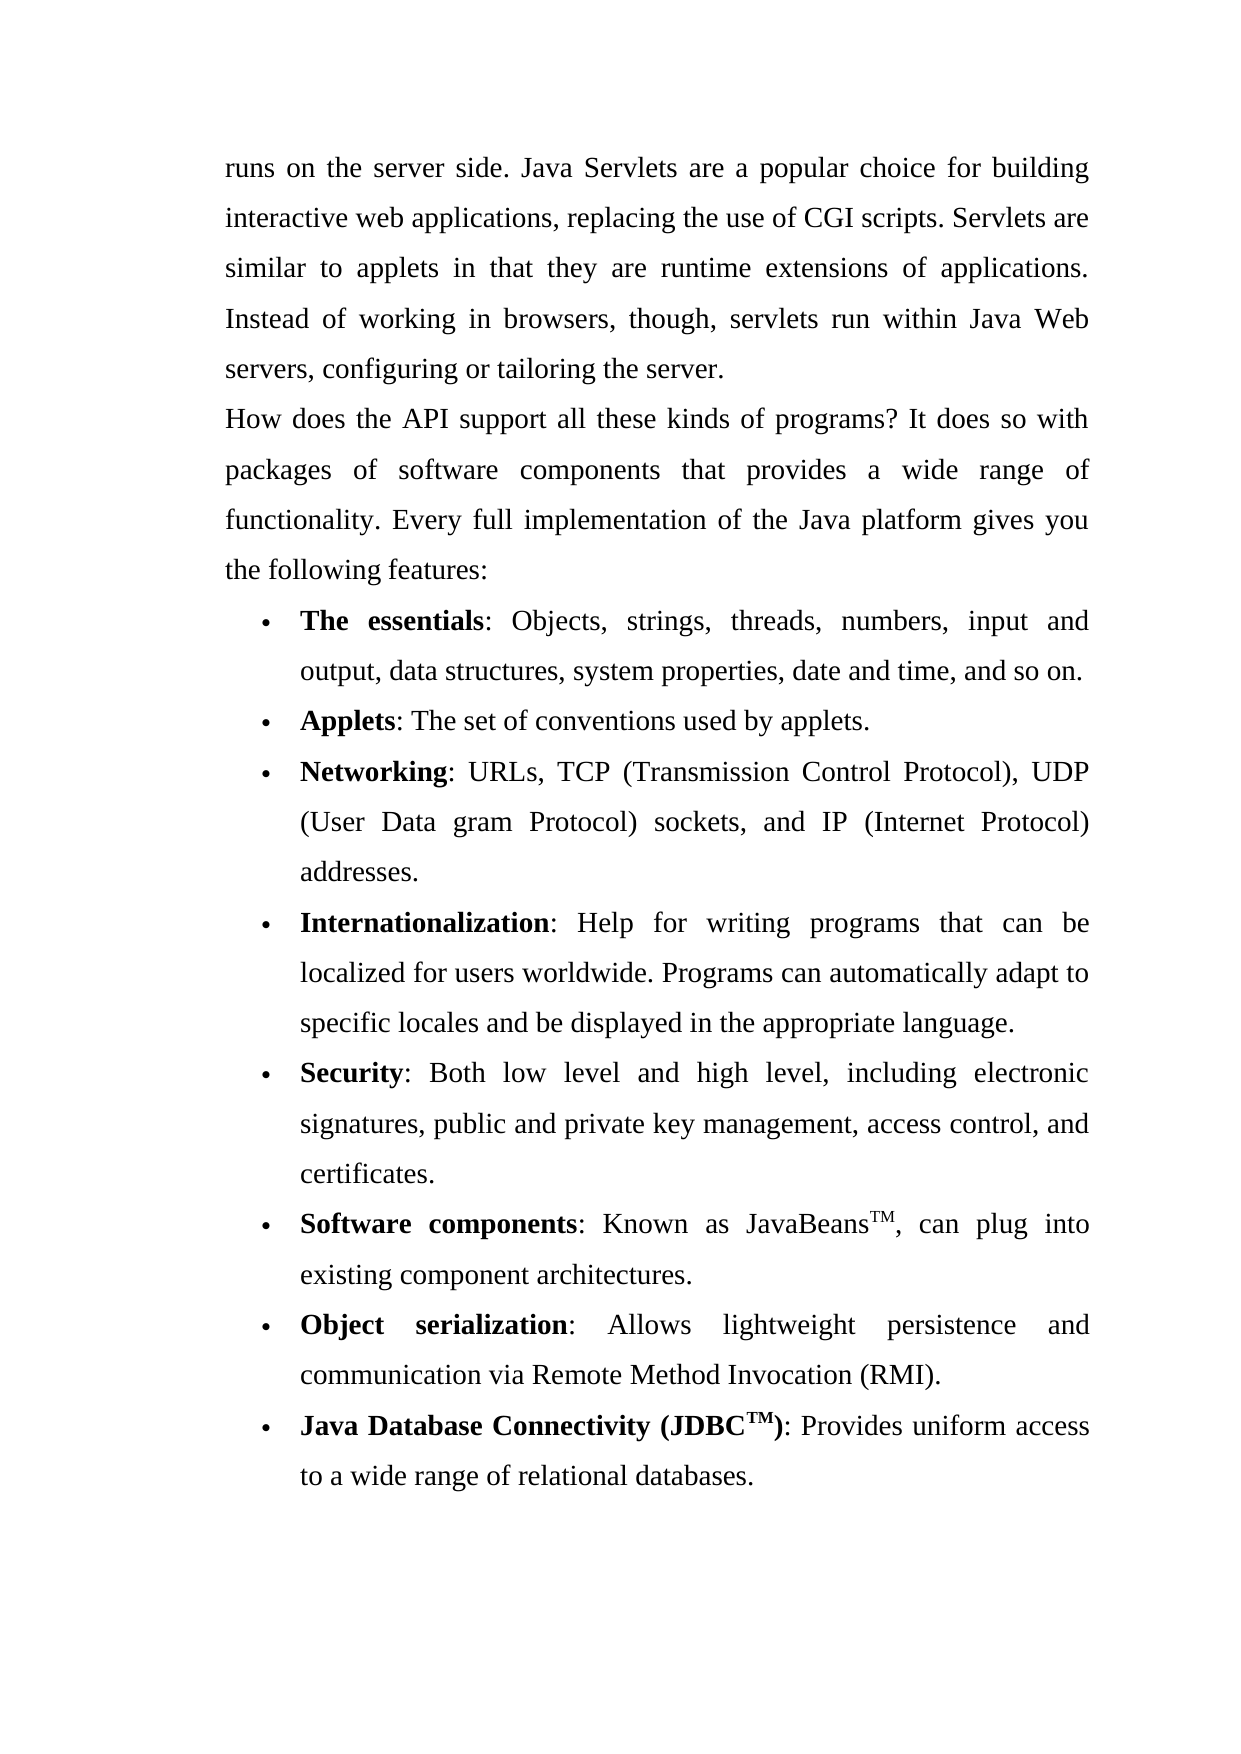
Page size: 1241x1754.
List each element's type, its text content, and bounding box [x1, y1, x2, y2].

list Applets: The set of conventions used by applets. [262, 703, 1090, 737]
list Java Database Connectivity (JDBCTM): Provides uniform access to a wide range of relational databases. [262, 1408, 1090, 1492]
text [225, 150, 1090, 385]
list Networking: URLs, TCP (Transmission Control Protocol), UDP (User Data gram Protocol) sockets, and IP (Internet Protocol) addresses. [262, 754, 1090, 888]
list Object serialization: Allows lightweight persistence and communication via Remote Method Invocation (RMI). [262, 1307, 1090, 1391]
text How does the API support all these kinds of programs? It does so with packages of software components that provides a wide range of functionality. Every full implementation of the Java platform gives you the following features: [225, 402, 1090, 586]
list The essentials: Objects, strings, threads, numbers, input and output, data structures, system properties, date and time, and so on. [262, 603, 1090, 687]
list Security: Both low level and high level, including electronic signatures, public and private key management, access control, and certificates. [262, 1056, 1090, 1190]
list Internationalization: Help for writing programs that can be localized for users worldwide. Programs can automatically adapt to specific locales and be displayed in the appropriate language. [262, 905, 1090, 1039]
list Software components: Known as JavaBeansTM, can plug into existing component architectures. [262, 1207, 1090, 1290]
